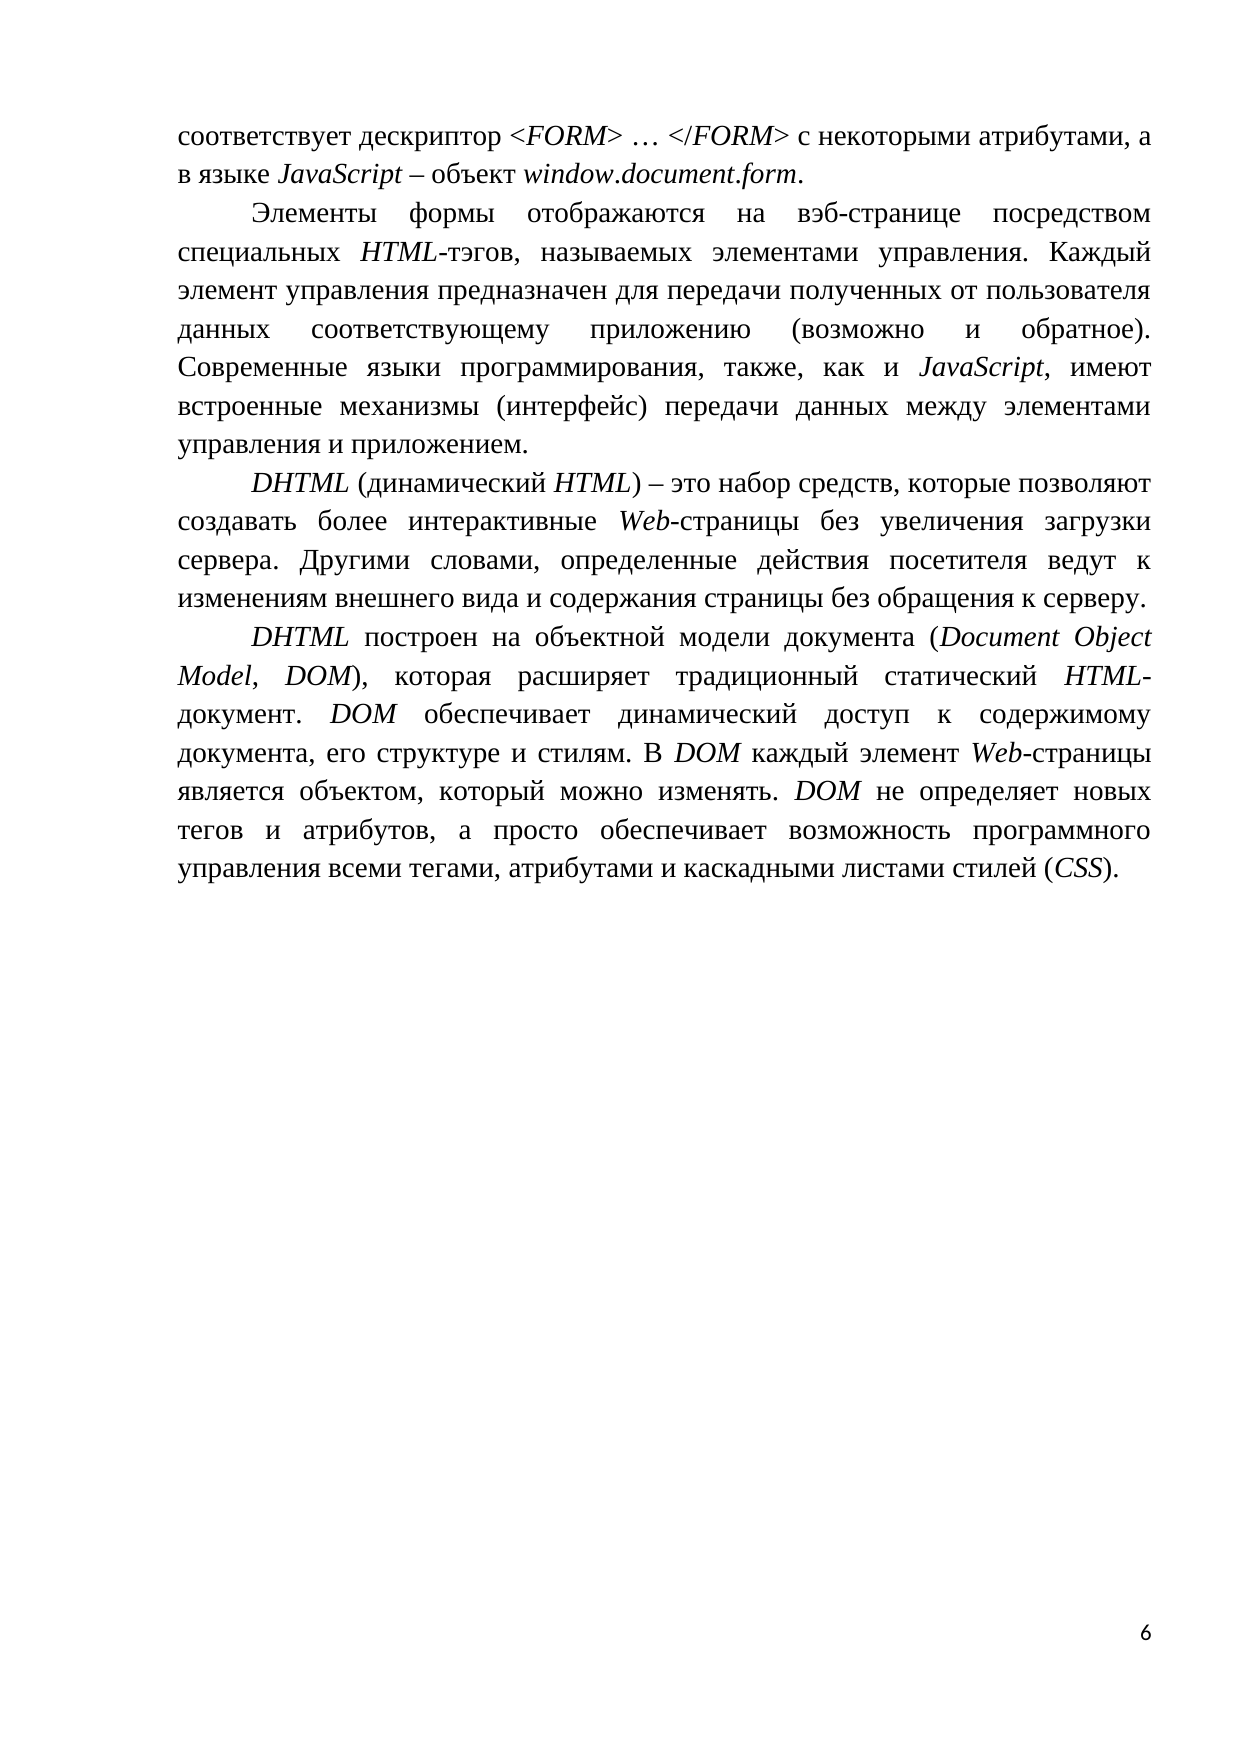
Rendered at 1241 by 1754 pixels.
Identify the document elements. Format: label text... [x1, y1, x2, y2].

text DHTML построен на объектной модели документа (Document Object Model, DOM), которая расширяет традиционный статический HTML-документ. DOM обеспечивает динамический доступ к содержимому документа, его структуре и стилям. В DOM каждый элемент Web-страницы является объектом, который можно изменять. DOM не определяет новых тегов и атрибутов, а просто обеспечивает возможность программного управления всеми тегами, атрибутами и каскадными листами стилей (CSS). [177, 619, 1152, 884]
text Элементы формы отображаются на вэб-странице посредством специальных HTML-тэгов, называемых элементами управления. Каждый элемент управления предназначен для передачи полученных от пользователя данных соответствующему приложению (возможно и обратное). Современные языки программирования, также, как и JavaScript, имеют встроенные механизмы (интерфейс) передачи данных между элементами управления и приложением. [177, 195, 1152, 460]
text DHTML (динамический HTML) – это набор средств, которые позволяют создавать более интерактивные Web-страницы без увеличения загрузки сервера. Другими словами, определенные действия посетителя ведут к изменениям внешнего вида и содержания страницы без обращения к серверу. [177, 465, 1152, 614]
